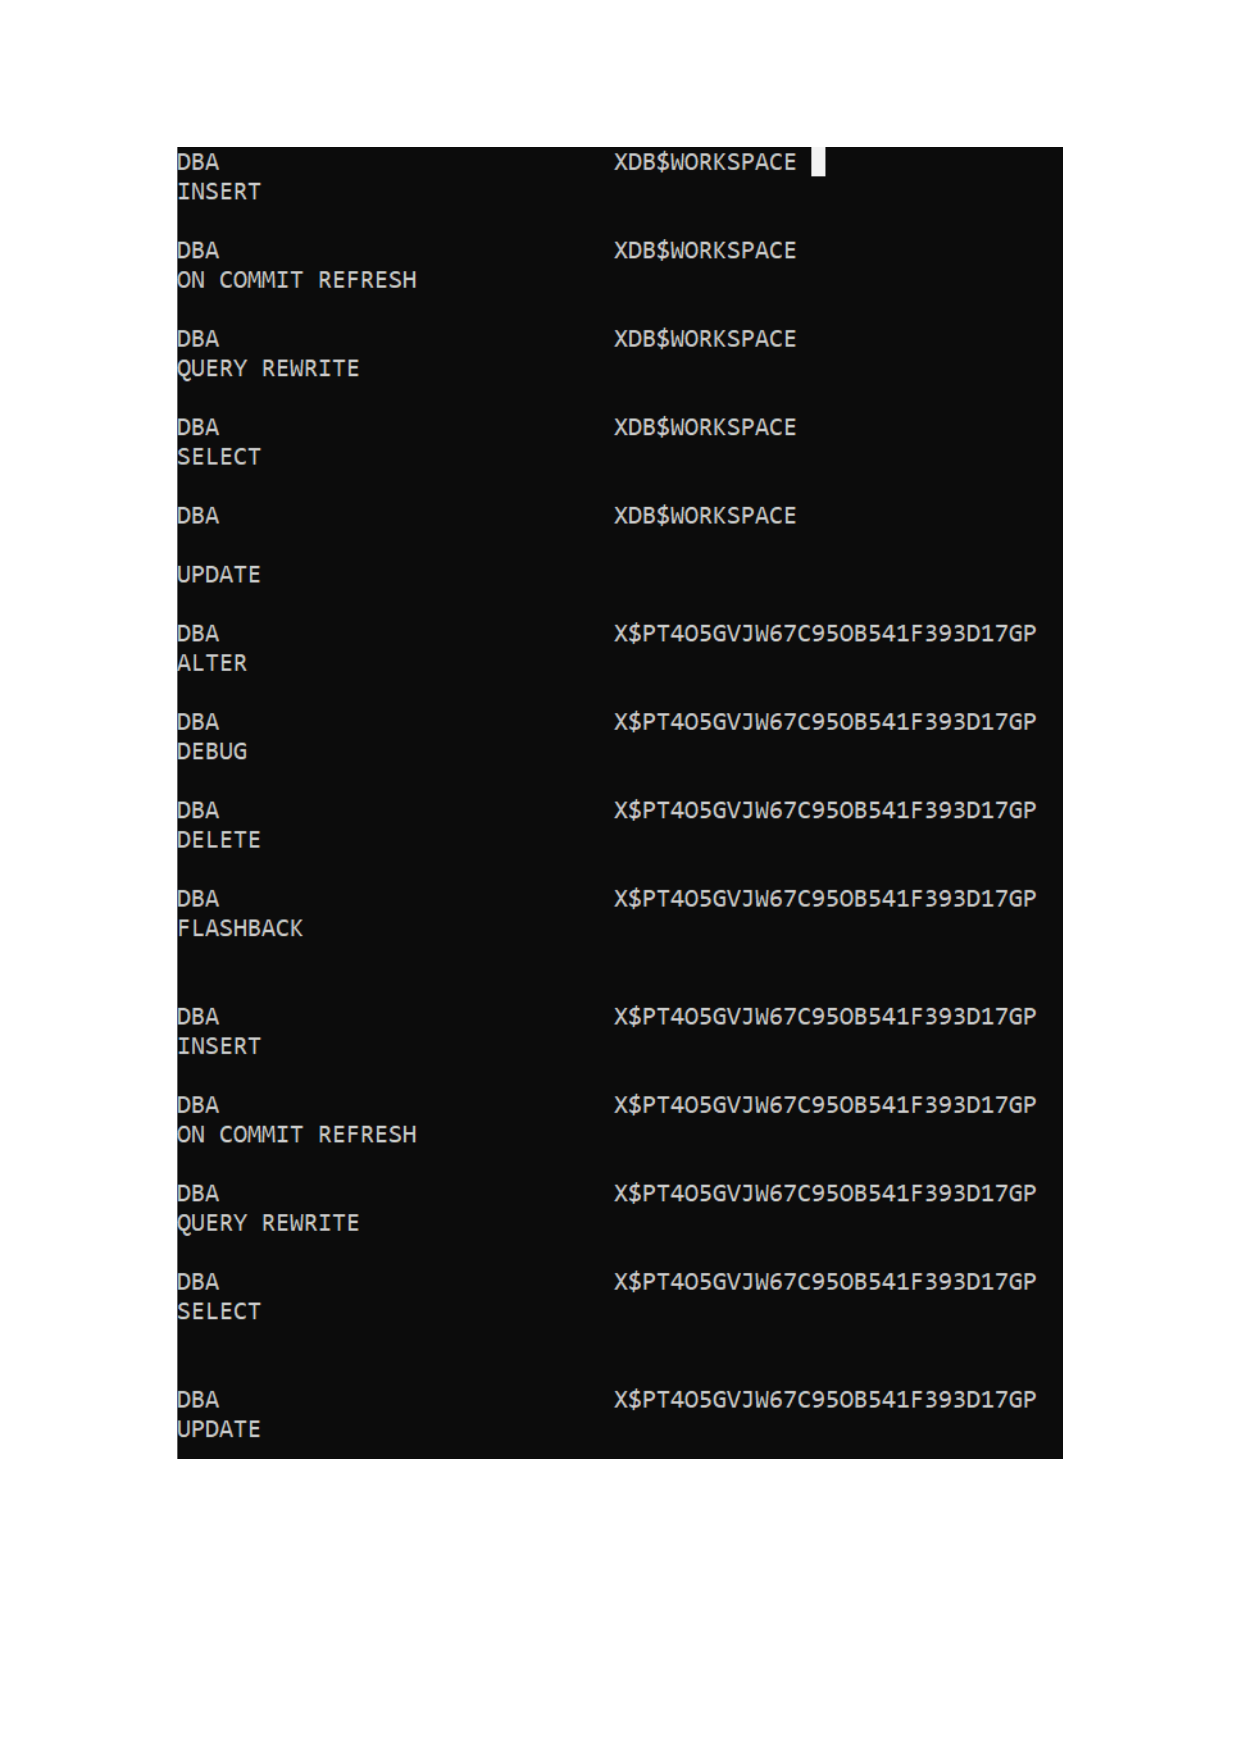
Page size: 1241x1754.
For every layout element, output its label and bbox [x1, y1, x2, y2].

picture [177, 147, 1063, 1459]
